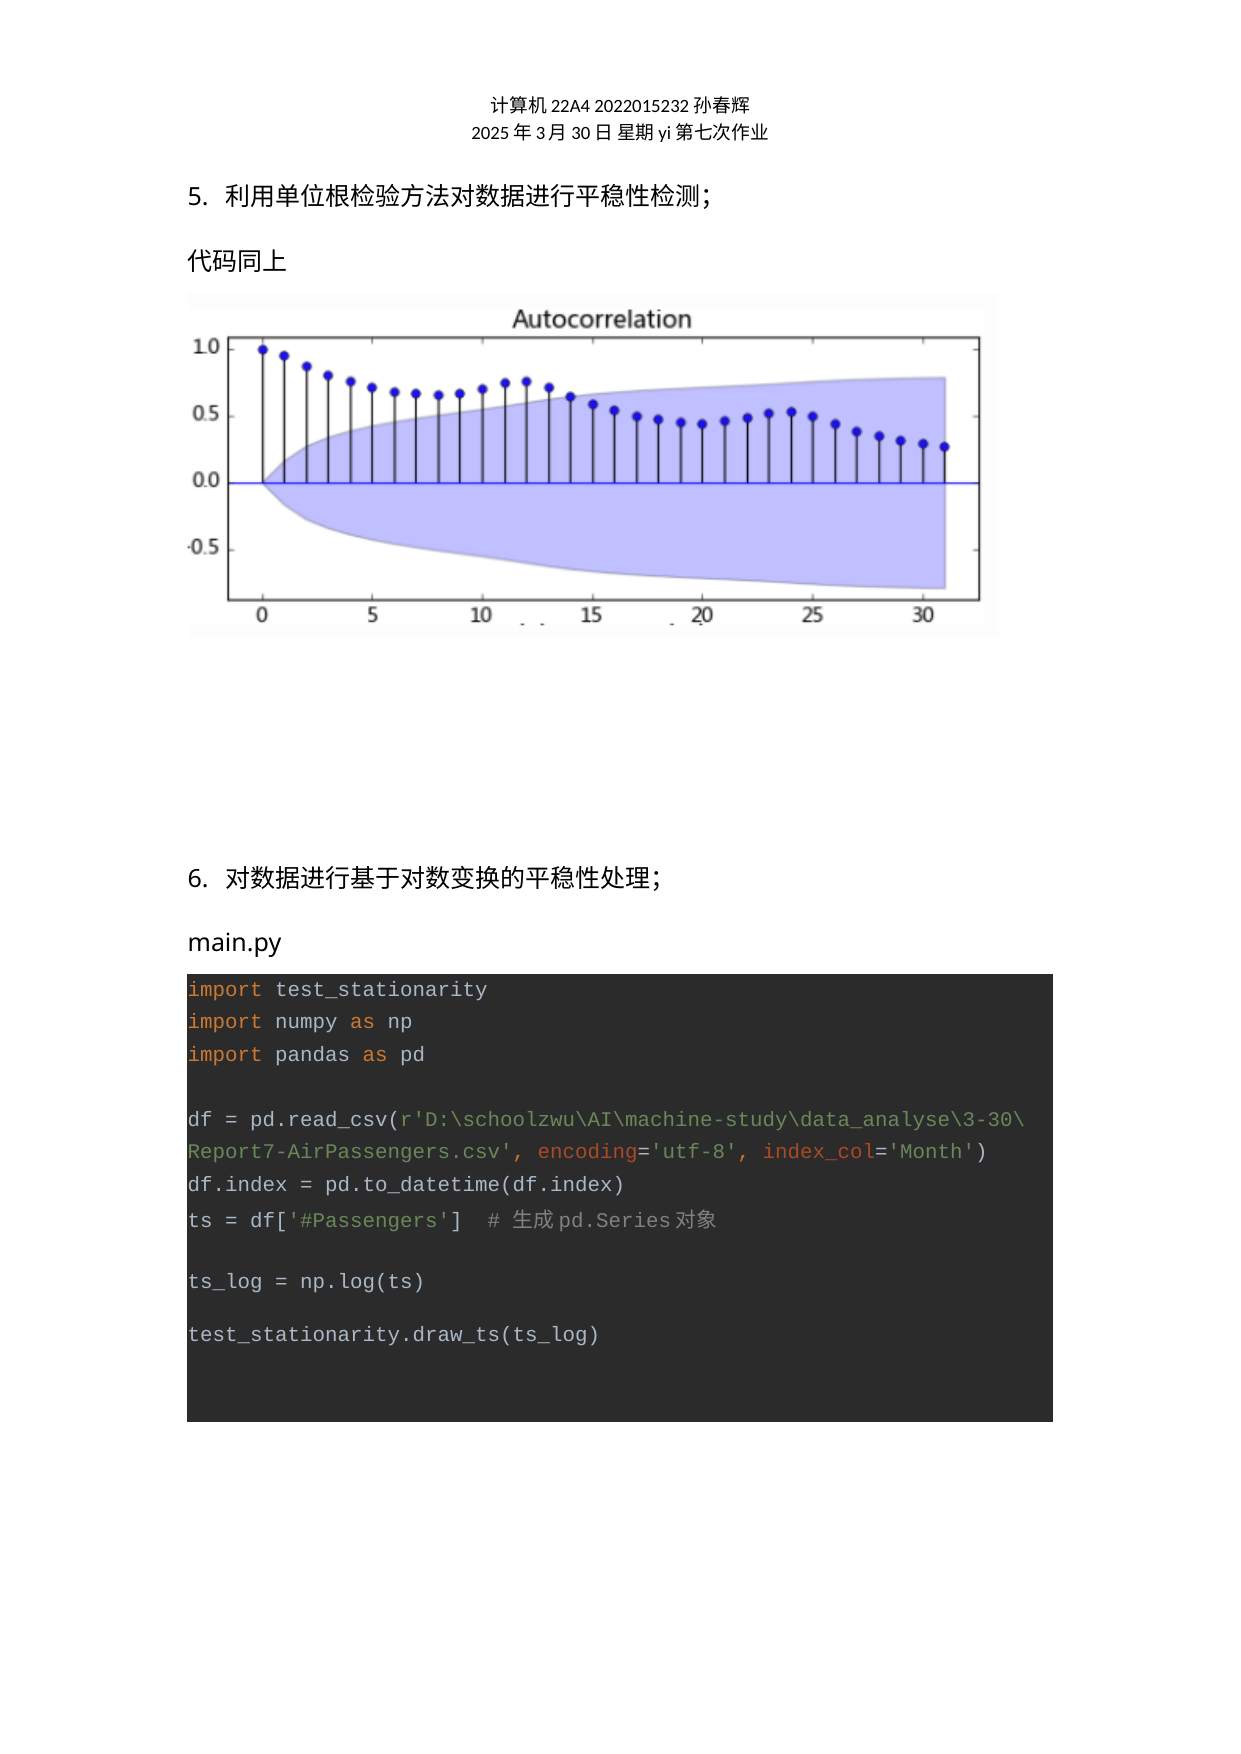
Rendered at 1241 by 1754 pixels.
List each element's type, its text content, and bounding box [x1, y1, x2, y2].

text main.py [187, 909, 1053, 974]
list 对数据进行基于对数变换的平稳性处理； [187, 844, 1053, 909]
text 代码同上 [187, 227, 1053, 292]
picture [187, 292, 999, 638]
list 利用单位根检验方法对数据进行平稳性检测； [187, 162, 1053, 227]
text import test_stationarity import numpy as np import pandas as pd df = pd.read_csv(r'D:\schoolzwu\AI\machine-study\data_analyse\3-30\Report7-AirPassengers.csv', encoding='utf-8', index_col='Month') df.index = pd.to_datetime(df.index) ts = df['#Passengers'] # 生成pd.Series对象 ts_log = np.log(ts) test_stationarity.draw_ts(ts_log) [187, 974, 1053, 1364]
